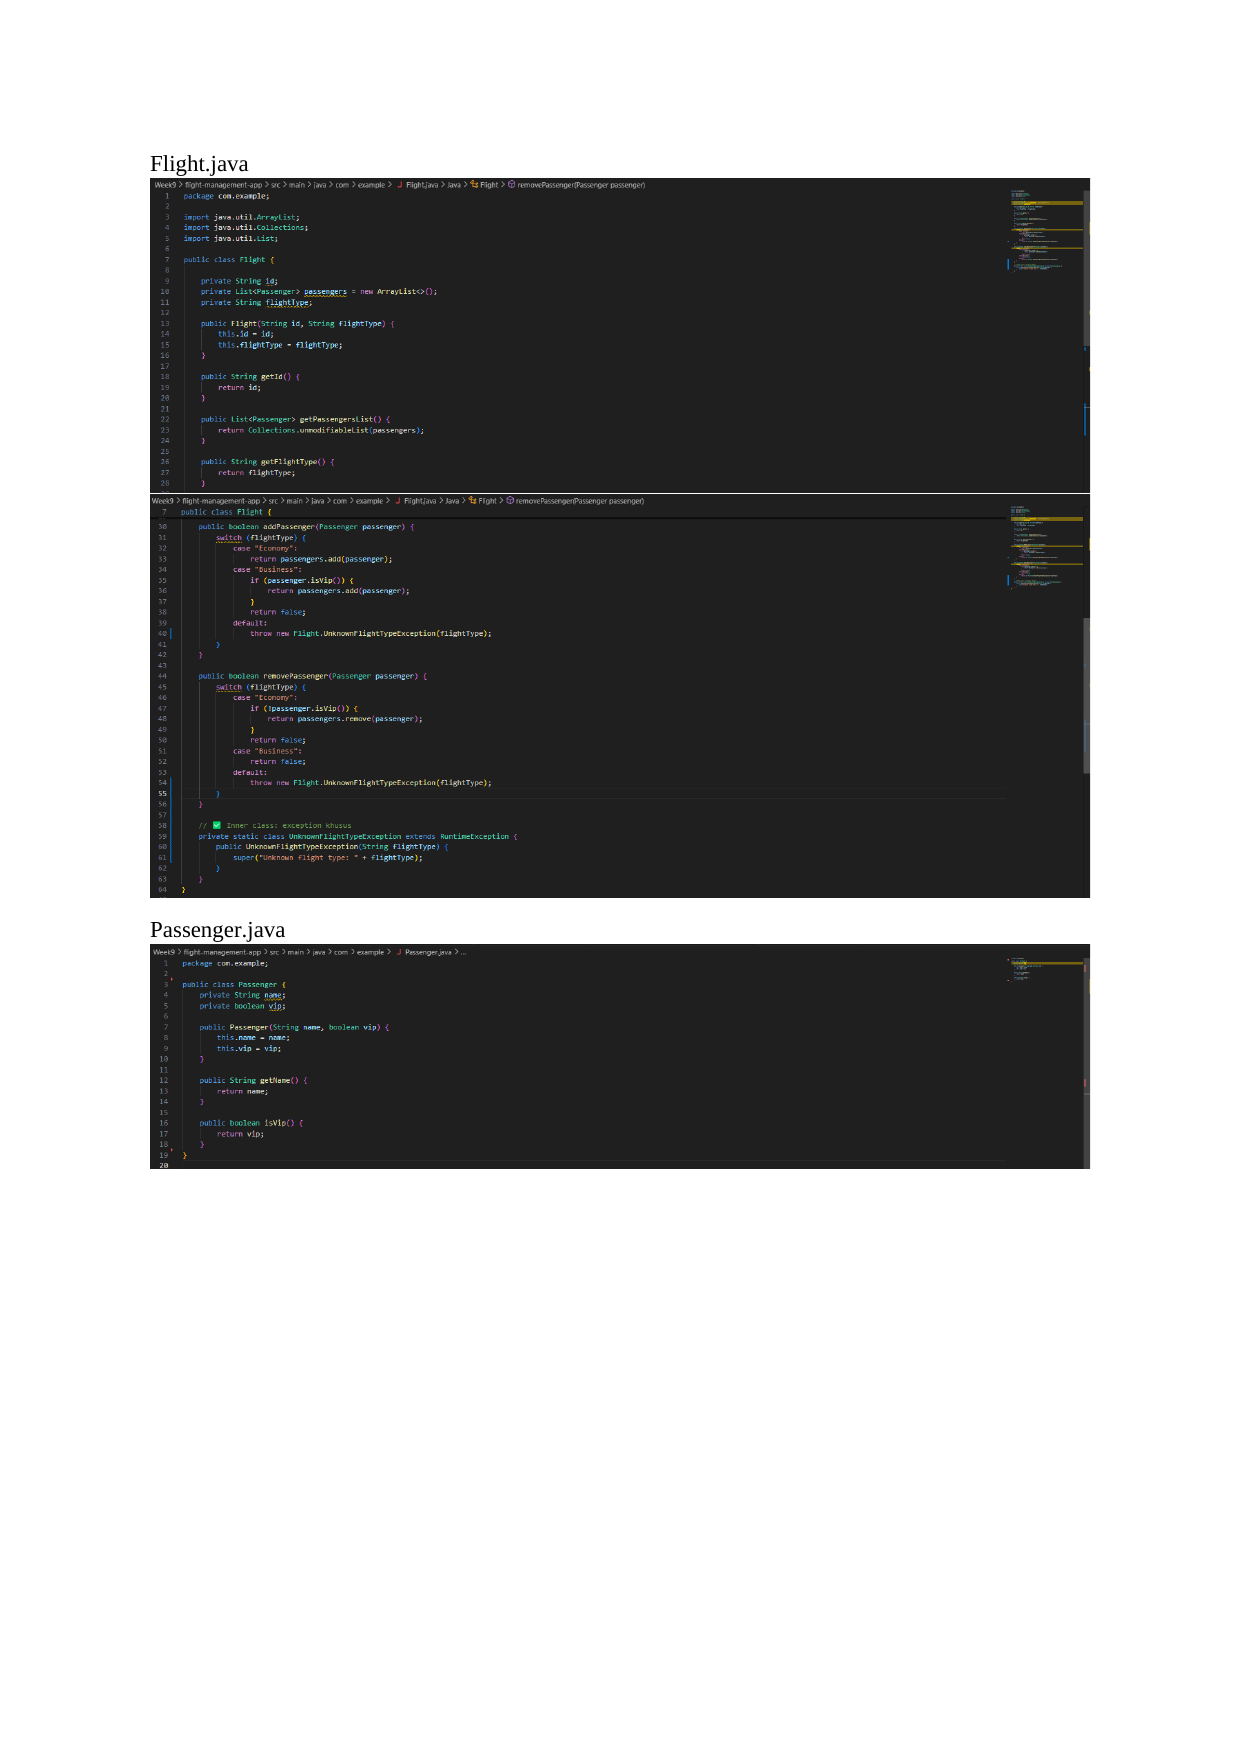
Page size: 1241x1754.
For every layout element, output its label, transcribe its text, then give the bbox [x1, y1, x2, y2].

picture [150, 494, 1091, 898]
text Flight.java [150, 150, 1090, 178]
picture [150, 944, 1091, 1169]
text Passenger.java [150, 916, 1090, 944]
picture [150, 178, 1091, 493]
